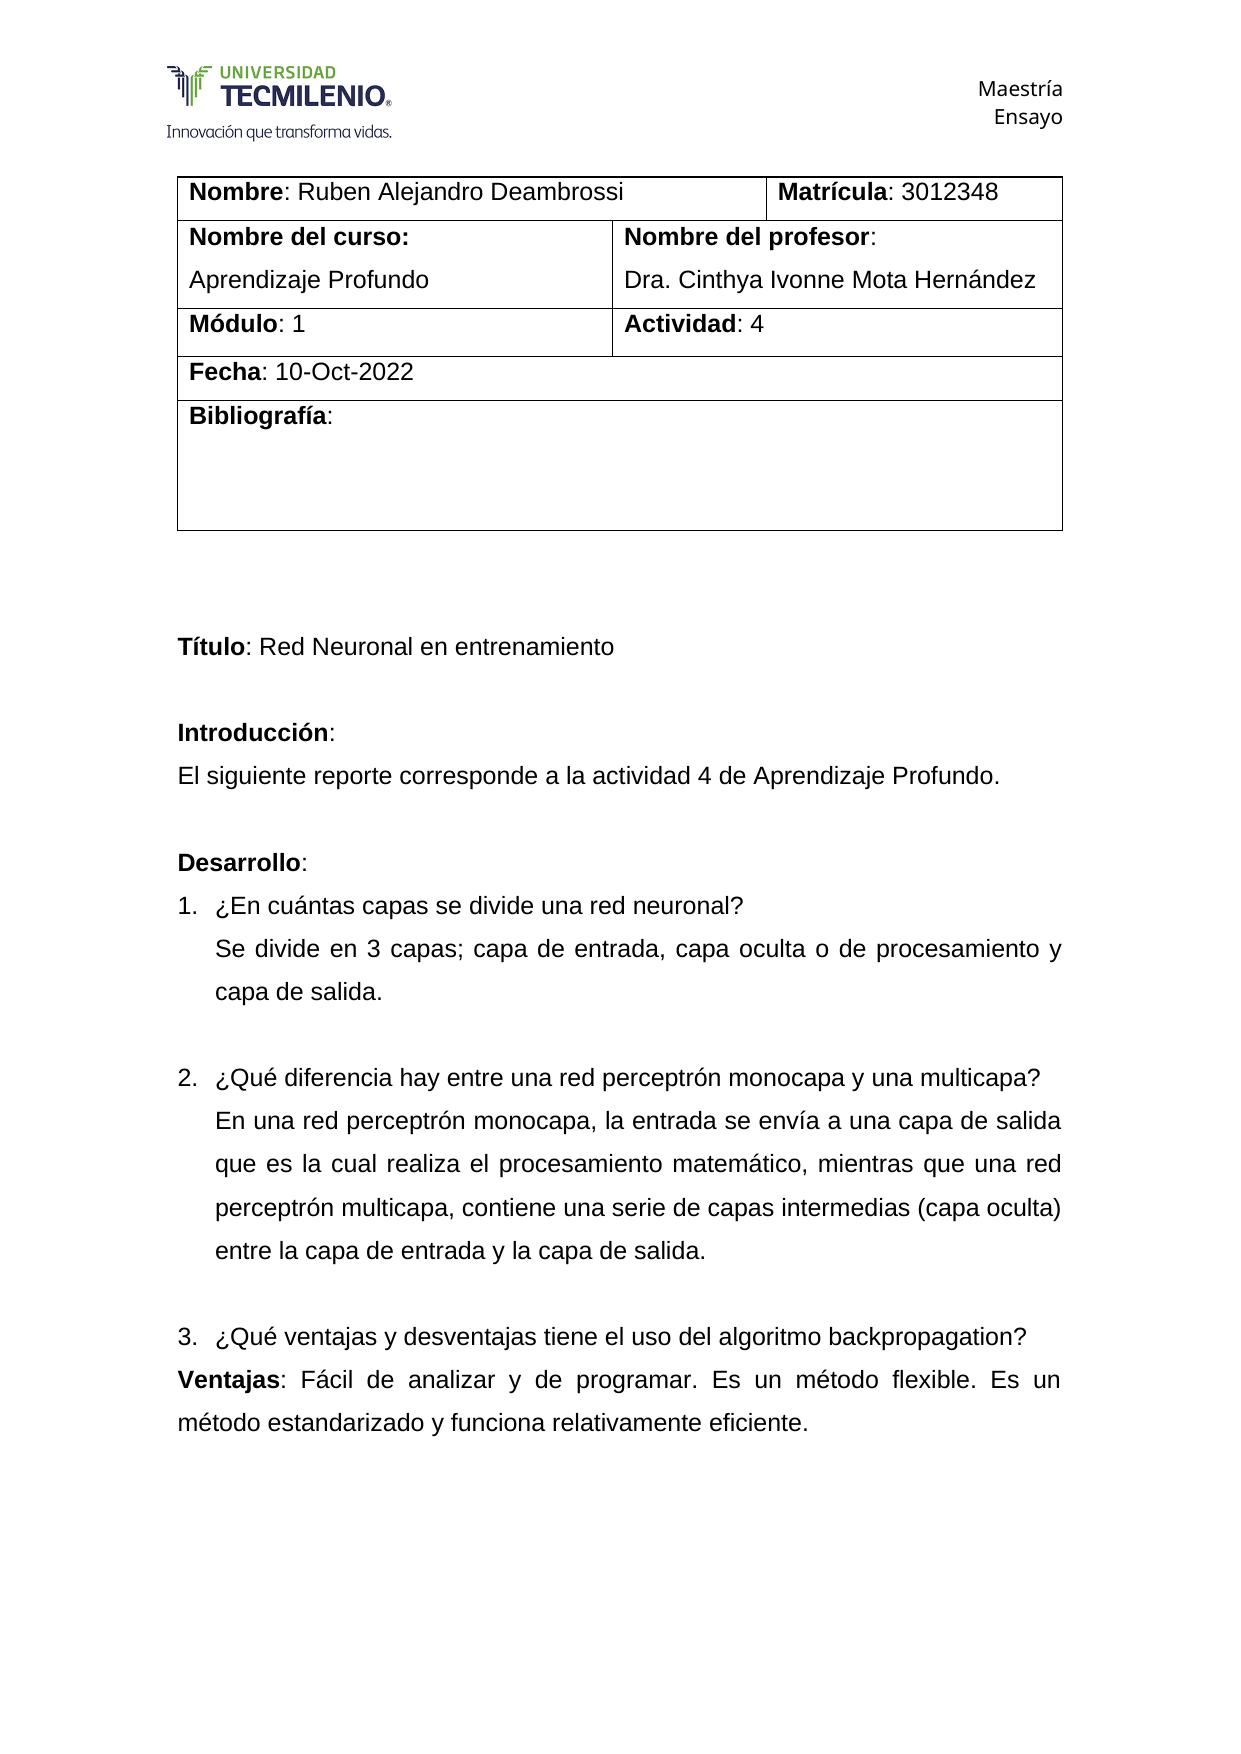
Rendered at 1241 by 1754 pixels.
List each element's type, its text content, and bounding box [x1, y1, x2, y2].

text El siguiente reporte corresponde a la actividad 4 de Aprendizaje Profundo. [177, 761, 1063, 790]
table_cell Módulo: 1 [178, 309, 612, 356]
table_cell Nombre del curso: Aprendizaje Profundo [178, 221, 612, 308]
table_header Matrícula: 3012348 [767, 178, 1062, 220]
picture [159, 63, 399, 144]
list Se divide en 3 capas; capa de entrada, capa oculta o de procesamiento y capa de salida. [215, 934, 1063, 1006]
list ¿En cuántas capas se divide una red neuronal? [177, 891, 1063, 919]
list En una red perceptrón monocapa, la entrada se envía a una capa de salida que es la cual realiza el procesamiento matemático, mientras que una red perceptrón multicapa, contiene una serie de capas intermedias (capa oculta) entre la capa de entrada y la capa de salida. [215, 1106, 1063, 1264]
table_cell Nombre del profesor: Dra. Cinthya Ivonne Mota Hernández [613, 221, 1062, 308]
text Desarrollo: [177, 847, 1063, 876]
text Ventajas: Fácil de analizar y de programar. Es un método flexible. Es un método estandarizado y funciona relativamente eficiente. [177, 1365, 1063, 1437]
table_header Nombre: Ruben Alejandro Deambrossi [178, 178, 766, 220]
table_cell Fecha: 10-Oct-2022 [178, 357, 1062, 400]
list ¿Qué diferencia hay entre una red perceptrón monocapa y una multicapa? [177, 1063, 1063, 1092]
text Introducción: [177, 718, 1063, 747]
list ¿Qué ventajas y desventajas tiene el uso del algoritmo backpropagation? [177, 1322, 1063, 1351]
table_cell Bibliografía: [178, 401, 1062, 530]
text Título: Red Neuronal en entrenamiento [177, 632, 1063, 661]
table_cell Actividad: 4 [613, 309, 1062, 356]
